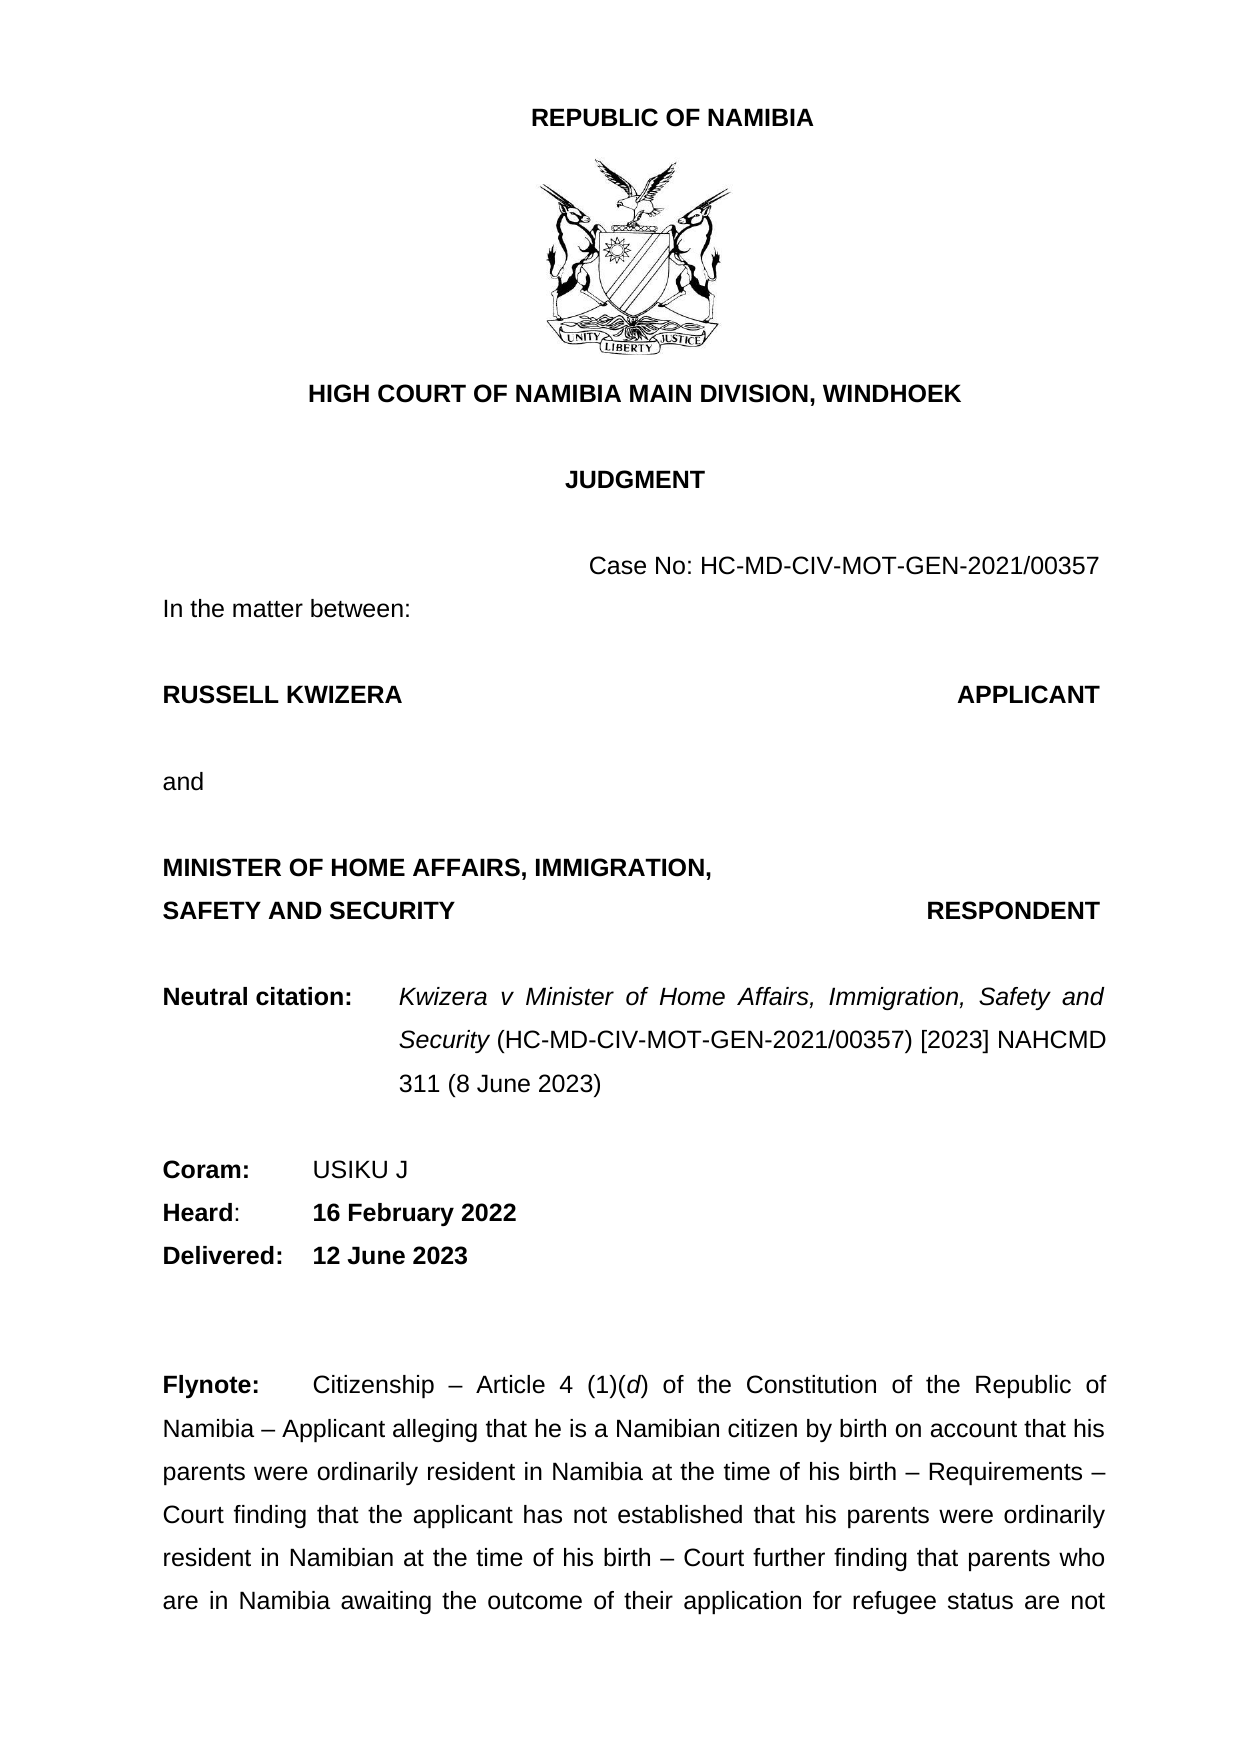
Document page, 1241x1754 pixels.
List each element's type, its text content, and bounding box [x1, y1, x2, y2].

text and [162, 767, 1107, 795]
text JUDGMENT [162, 465, 1107, 493]
picture [530, 146, 740, 365]
text In the matter between: [162, 594, 1107, 623]
text HIGH COURT OF NAMIBIA MAIN DIVISION, WINDHOEK [162, 378, 1107, 407]
text Case No: HC-MD-CIV-MOT-GEN-2021/00357 [162, 551, 1107, 580]
text REPUBLIC OF NAMIBIA [162, 103, 909, 132]
text Delivered: 12 June 2023 [162, 1241, 1107, 1270]
text Heard: 16 February 2022 [162, 1198, 1107, 1227]
text MINISTER OF HOME AFFAIRS, IMMIGRATION, [162, 853, 1107, 882]
text RUSSELL KWIZERA APPLICANT [162, 680, 1107, 709]
text Neutral citation: Kwizera v Minister of Home Affairs, Immigration, Safety and Security (HC-MD-CIV-MOT-GEN-2021/00357) [2023] NAHCMD 311 (8 June 2023) [162, 982, 1107, 1097]
text SAFETY AND SECURITY RESPONDENT [162, 896, 1107, 925]
text Coram: USIKU J [162, 1155, 1107, 1183]
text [162, 1370, 1107, 1615]
